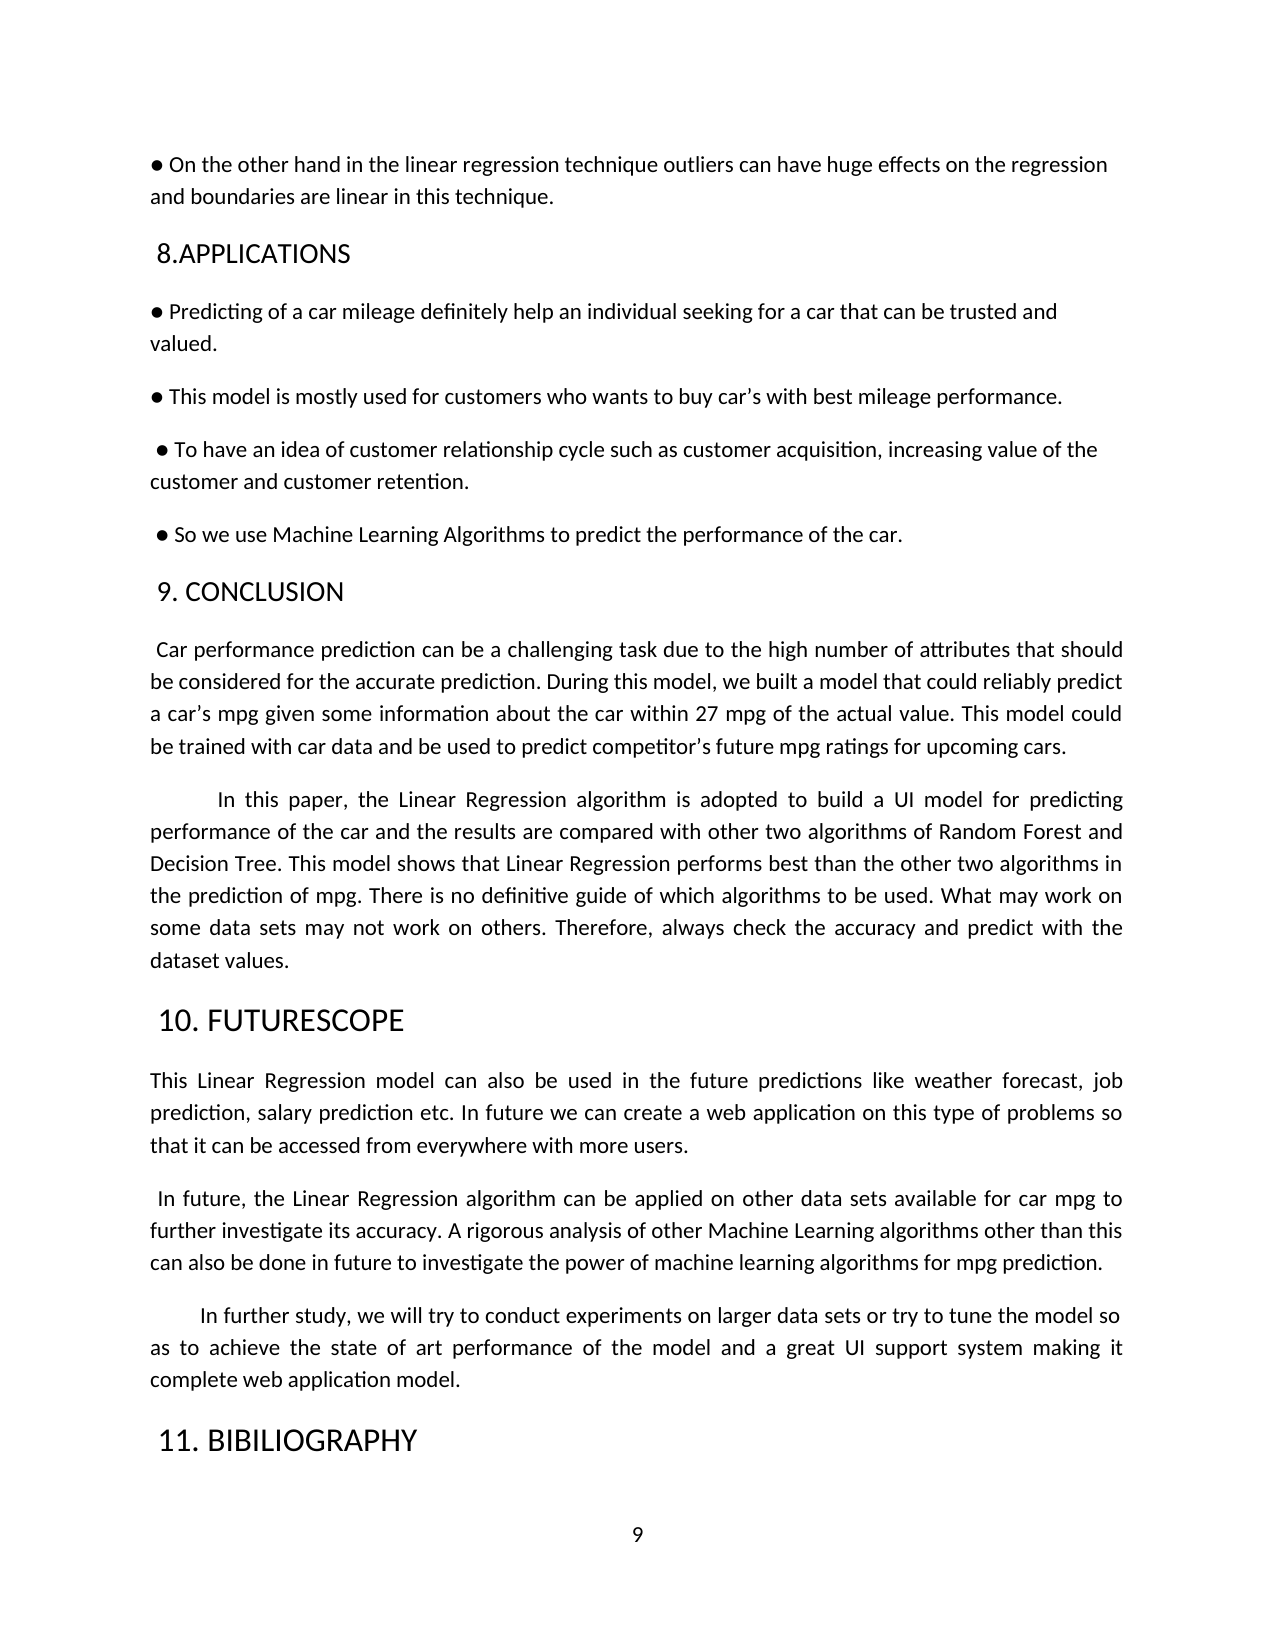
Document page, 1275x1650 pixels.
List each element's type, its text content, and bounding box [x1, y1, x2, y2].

text 11. BIBILIOGRAPHY [150, 1418, 1125, 1459]
text ● To have an idea of customer relationship cycle such as customer acquisition, increasing value of the customer and customer retention. [150, 435, 1125, 495]
text 9. CONCLUSION [150, 573, 1125, 609]
text ● So we use Machine Learning Algorithms to predict the performance of the car. [150, 520, 1125, 548]
text Car performance prediction can be a challenging task due to the high number of attributes that should be considered for the accurate prediction. During this model, we built a model that could reliably predict a car’s mpg given some information about the car within 27 mpg of the actual value. This model could be trained with car data and be used to predict competitor’s future mpg ratings for upcoming cars. [150, 635, 1125, 760]
text In this paper, the Linear Regression algorithm is adopted to build a UI model for predicting performance of the car and the results are compared with other two algorithms of Random Forest and Decision Tree. This model shows that Linear Regression performs best than the other two algorithms in the prediction of mpg. There is no definitive guide of which algorithms to be used. What may work on some data sets may not work on others. Therefore, always check the accuracy and predict with the dataset values. [150, 785, 1125, 974]
text ● On the other hand in the linear regression technique outliers can have huge effects on the regression and boundaries are linear in this technique. [150, 150, 1125, 210]
text 10. FUTURESCOPE [150, 999, 1125, 1039]
text In future, the Linear Regression algorithm can be applied on other data sets available for car mpg to further investigate its accuracy. A rigorous analysis of other Machine Learning algorithms other than this can also be done in future to investigate the power of machine learning algorithms for mpg prediction. [150, 1184, 1125, 1276]
text In further study, we will try to conduct experiments on larger data sets or try to tune the model so as to achieve the state of art performance of the model and a great UI support system making it complete web application model. [150, 1301, 1125, 1393]
text ● This model is mostly used for customers who wants to buy car’s with best mileage performance. [150, 382, 1125, 410]
text ● Predicting of a car mileage definitely help an individual seeking for a car that can be trusted and valued. [150, 297, 1125, 357]
text This Linear Regression model can also be used in the future predictions like weather forecast, job prediction, salary prediction etc. In future we can create a web application on this type of problems so that it can be accessed from everywhere with more users. [150, 1066, 1125, 1159]
text 8.APPLICATIONS [150, 235, 1125, 271]
